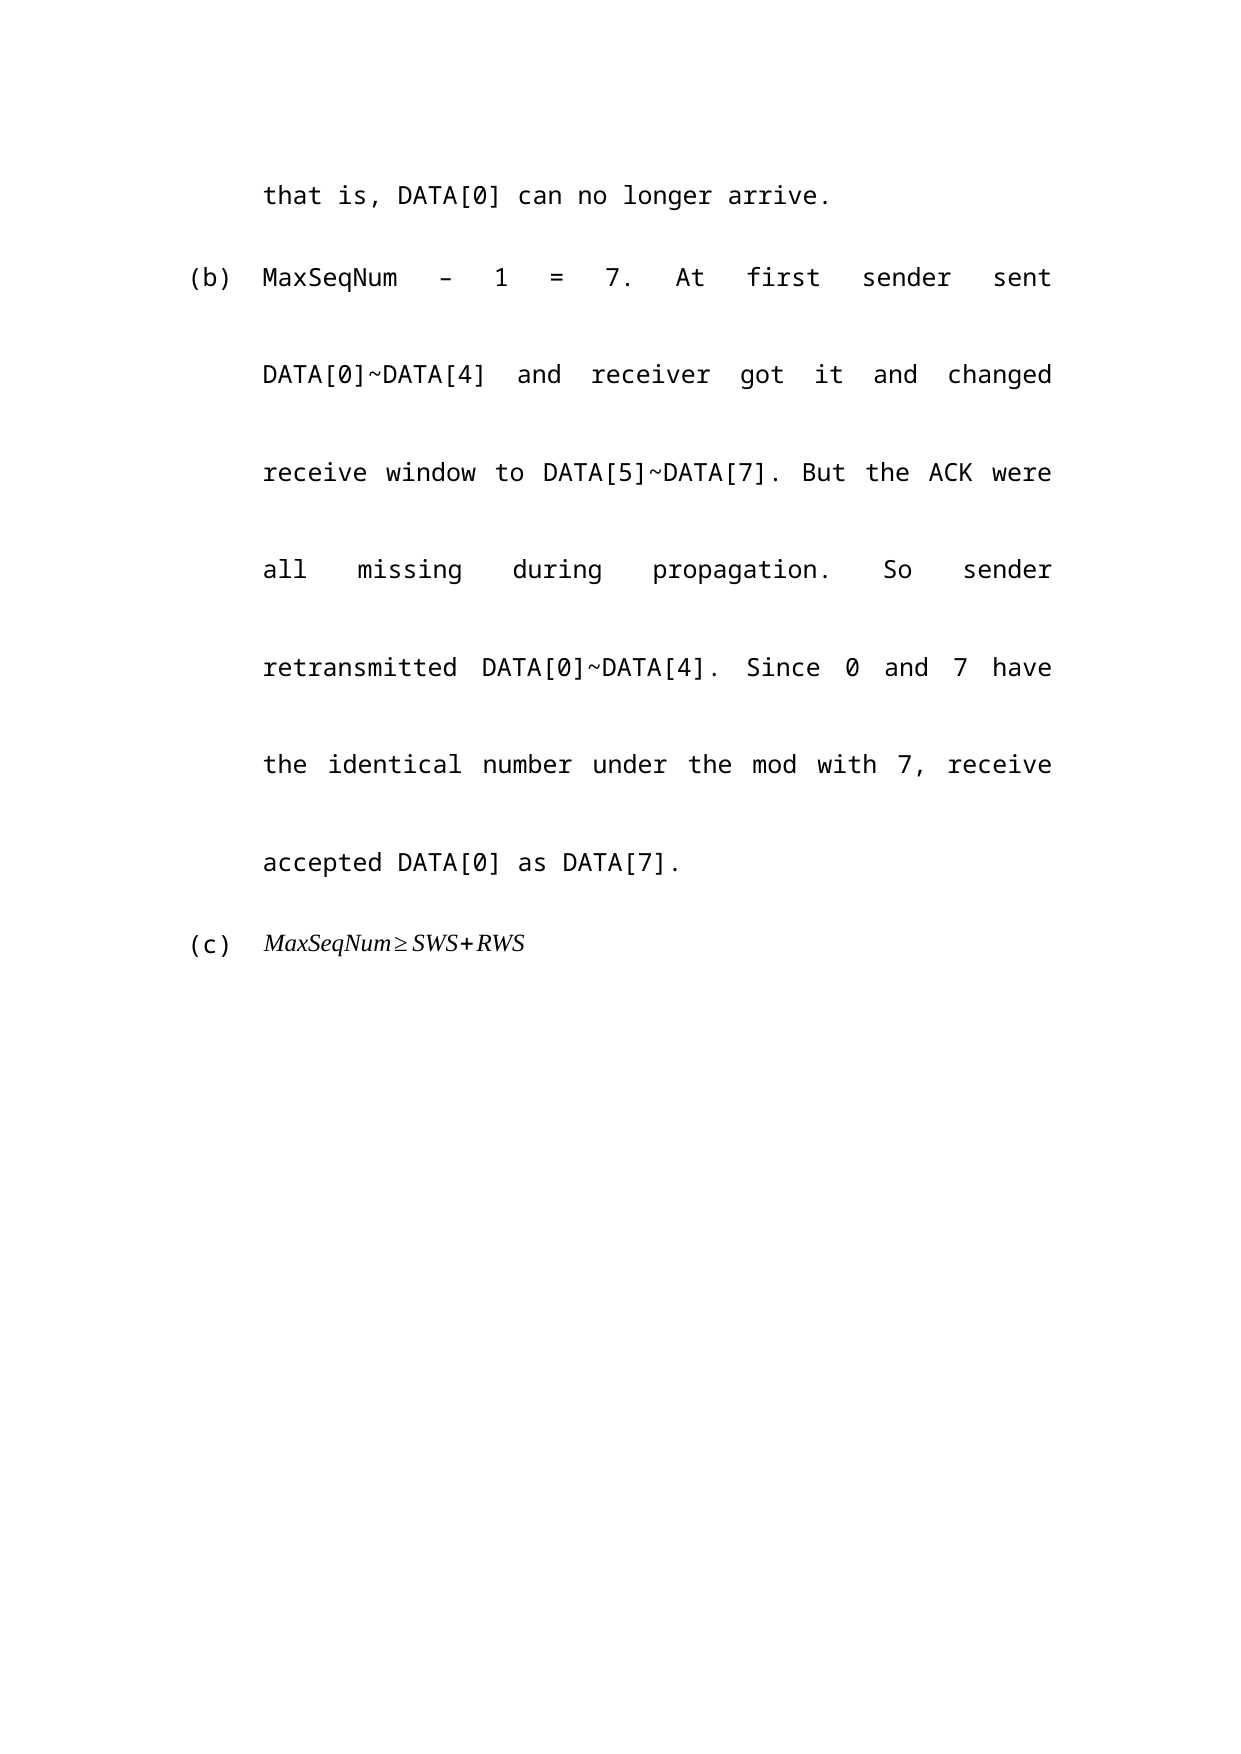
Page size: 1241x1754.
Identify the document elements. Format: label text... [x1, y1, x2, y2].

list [187, 162, 1053, 227]
list MaxSeqNum – 1 = 7. At first sender sent DATA[0]~DATA[4] and receiver got it and changed receive window to DATA[5]~DATA[7]. But the ACK were all missing during propagation. So sender retransmitted DATA[0]~DATA[4]. Since 0 and 7 have the identical number under the mod with 7, receive accepted DATA[0] as DATA[7]. [187, 244, 1053, 894]
